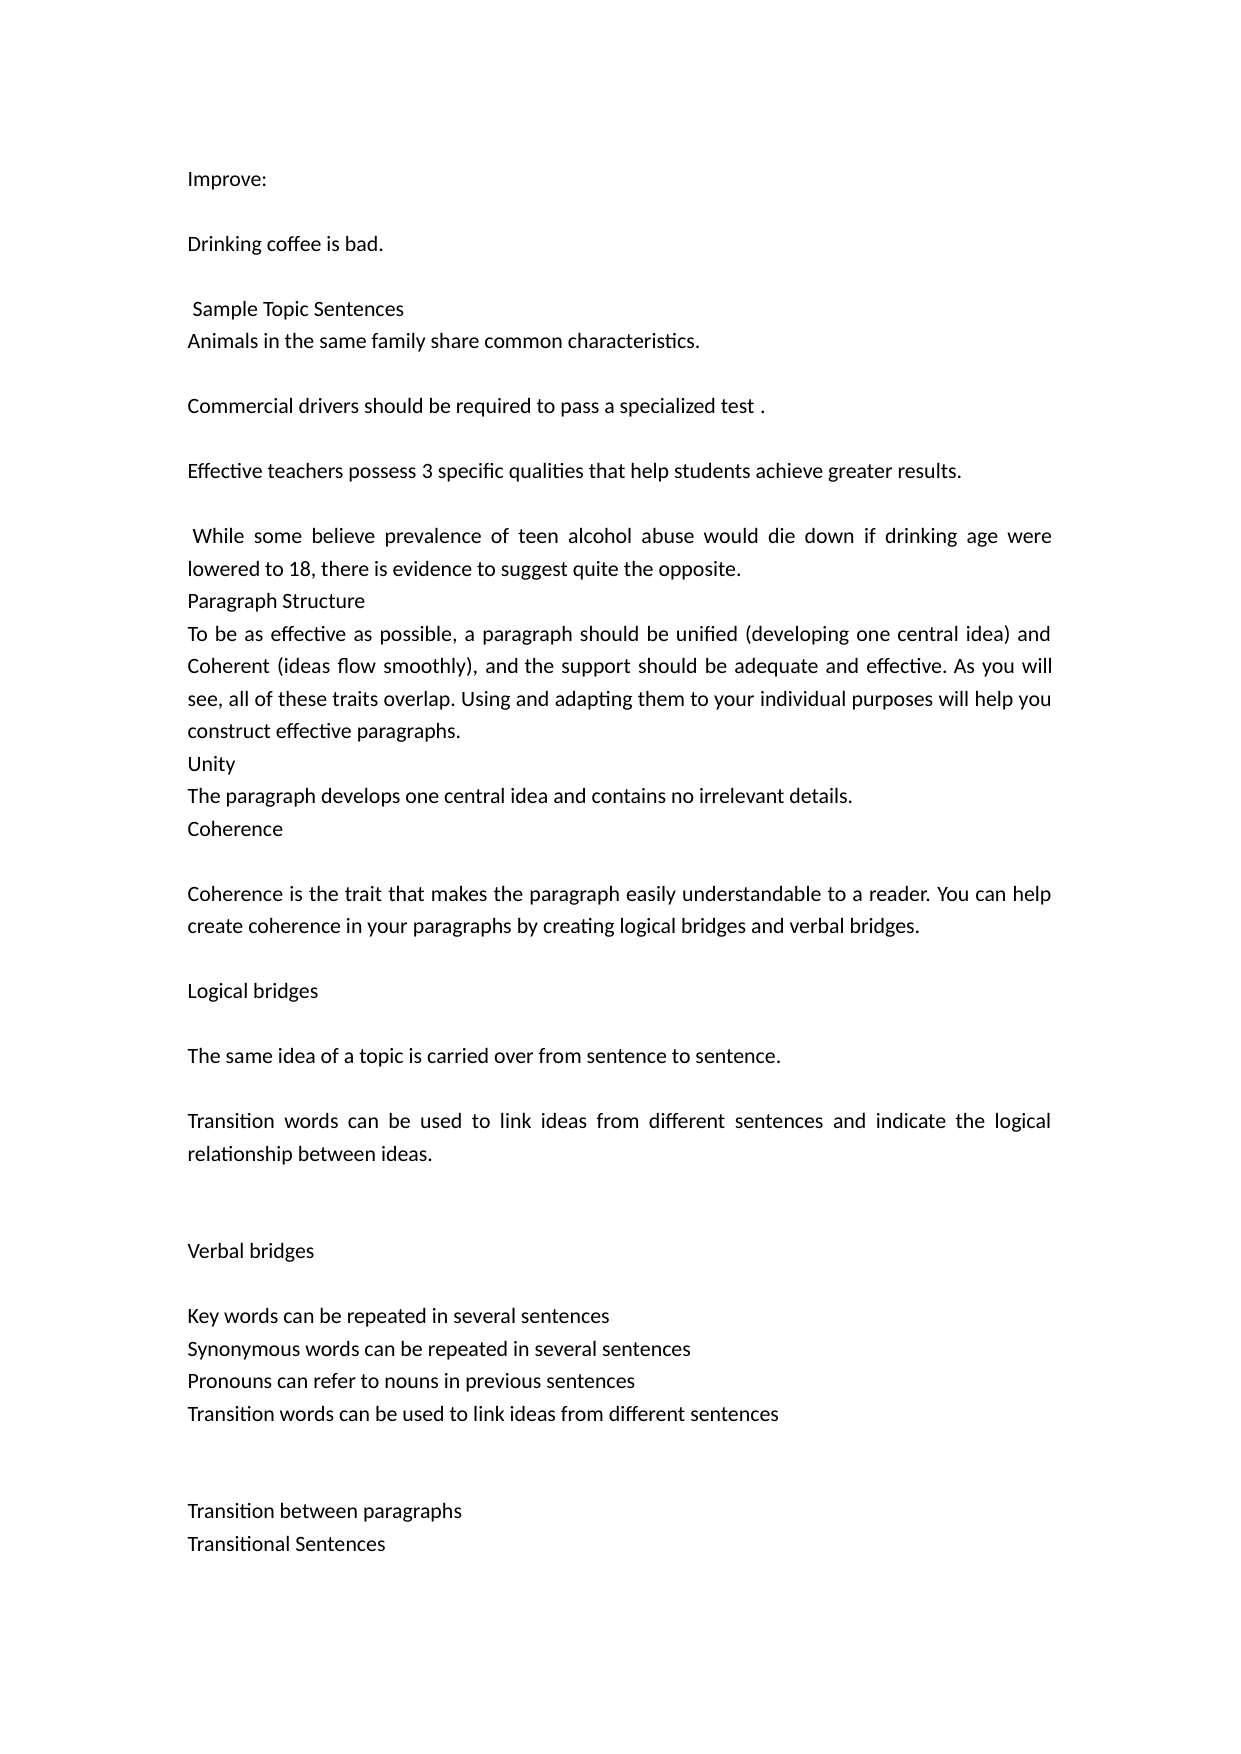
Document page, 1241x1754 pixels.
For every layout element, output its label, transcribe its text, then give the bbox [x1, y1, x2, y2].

text Coherence [187, 812, 1053, 877]
text To be as effective as possible, a paragraph should be unified (developing one central idea) and Coherent (ideas flow smoothly), and the support should be adequate and effective. As you will see, all of these traits overlap. Using and adapting them to your individual purposes will help you construct effective paragraphs. [187, 617, 1053, 747]
text The same idea of a topic is carried over from sentence to sentence. [187, 1039, 1053, 1072]
text Paragraph Structure [187, 584, 1053, 617]
text Logical bridges [187, 974, 1053, 1039]
text The paragraph develops one central idea and contains no irrelevant details. [187, 779, 1053, 812]
text Effective teachers possess 3 specific qualities that help students achieve greater results. [187, 454, 1053, 487]
text Pronouns can refer to nouns in previous sentences [187, 1364, 1053, 1397]
text Commercial drivers should be required to pass a specialized test . [187, 389, 1053, 422]
text Transition words can be used to link ideas from different sentences [187, 1397, 1053, 1429]
text Synonymous words can be repeated in several sentences [187, 1332, 1053, 1364]
text Drinking coffee is bad. [187, 227, 1053, 259]
text Unity [187, 747, 1053, 779]
text Transition between paragraphs [187, 1494, 1053, 1527]
text Key words can be repeated in several sentences [187, 1299, 1053, 1332]
text Coherence is the trait that makes the paragraph easily understandable to a reader. You can help create coherence in your paragraphs by creating logical bridges and verbal bridges. [187, 877, 1053, 942]
text Animals in the same family share common characteristics. [187, 324, 1053, 357]
text While some believe prevalence of teen alcohol abuse would die down if drinking age were lowered to 18, there is evidence to suggest quite the opposite. [187, 519, 1053, 584]
text Sample Topic Sentences [187, 292, 1053, 324]
text Improve: [187, 162, 1053, 194]
text Verbal bridges [187, 1234, 1053, 1299]
text Transition words can be used to link ideas from different sentences and indicate the logical relationship between ideas. [187, 1104, 1053, 1169]
text Transitional Sentences [187, 1527, 1053, 1559]
